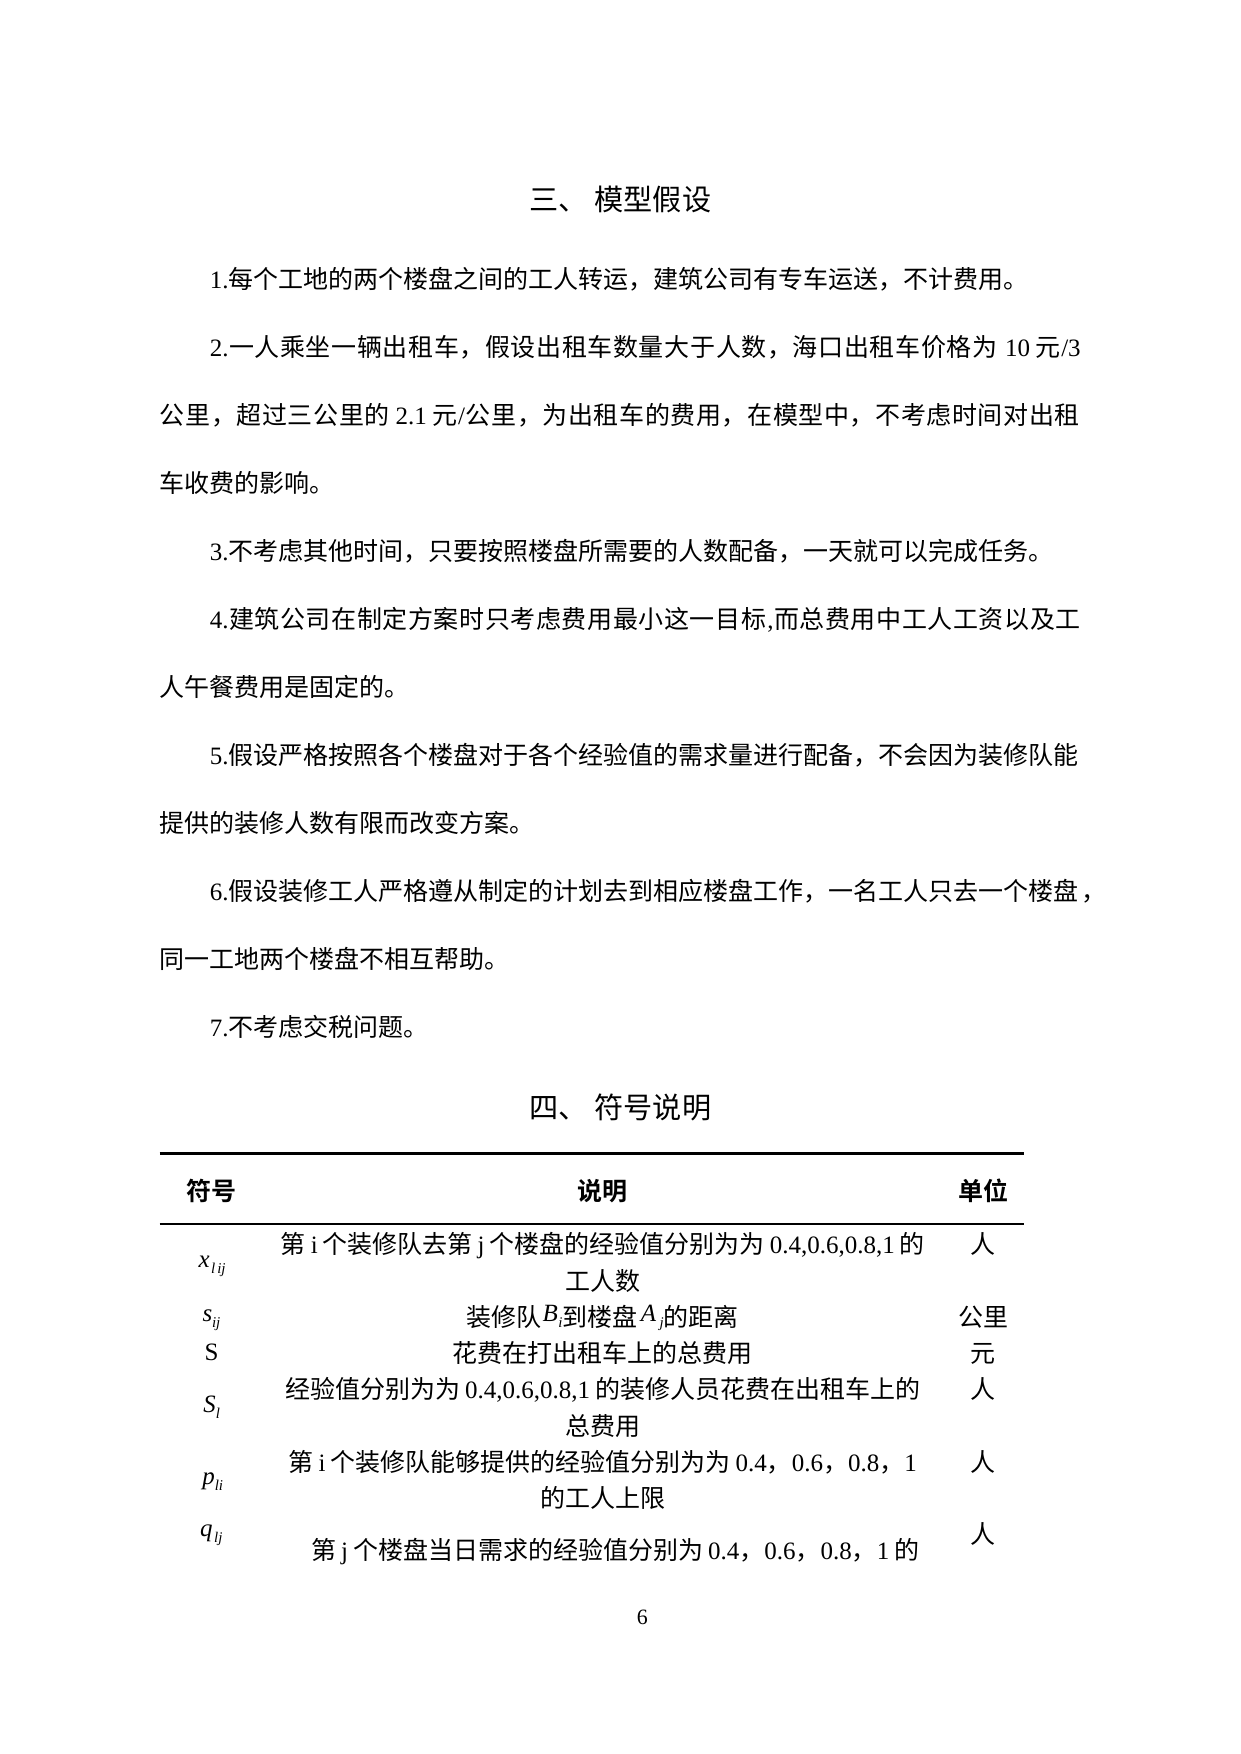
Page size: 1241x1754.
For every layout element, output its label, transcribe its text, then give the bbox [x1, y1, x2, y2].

table_cell [160, 1225, 263, 1297]
table_cell 装修队到楼盘的距离 [263, 1297, 942, 1333]
table_cell 人 [942, 1225, 1024, 1297]
subtitle 模型假设 [159, 164, 1081, 232]
text 2.一人乘坐一辆出租车，假设出租车数量大于人数，海口出租车价格为10元/3公里，超过三公里的2.1元/公里，为出租车的费用，在模型中，不考虑时间对出租车收费的影响。 [159, 312, 1081, 516]
table_cell 经验值分别为为0.4,0.6,0.8,1的装修人员花费在出租车上的总费用 [263, 1370, 942, 1442]
table_cell 第i个装修队去第j个楼盘的经验值分别为为0.4,0.6,0.8,1的工人数 [263, 1225, 942, 1297]
table_cell [160, 1370, 263, 1442]
text 1.每个工地的两个楼盘之间的工人转运，建筑公司有专车运送，不计费用。 [159, 244, 1081, 312]
table_header 单位 [942, 1155, 1024, 1223]
table_cell 公里 [942, 1297, 1024, 1333]
table_cell [160, 1297, 263, 1333]
table_cell 人 [942, 1370, 1024, 1442]
subtitle 符号说明 [159, 1072, 1081, 1139]
table_cell 元 [942, 1334, 1024, 1370]
table_cell S [160, 1334, 263, 1370]
table_cell [160, 1442, 263, 1515]
table_cell 第i个装修队能够提供的经验值分别为为0.4，0.6，0.8，1的工人上限 [263, 1442, 942, 1515]
text 6.假设装修工人严格遵从制定的计划去到相应楼盘工作，一名工人只去一个楼盘，同一工地两个楼盘不相互帮助。 [159, 855, 1081, 991]
text 3.不考虑其他时间，只要按照楼盘所需要的人数配备，一天就可以完成任务。 [159, 516, 1081, 584]
table_header 符号 [160, 1155, 263, 1223]
table_header 说明 [263, 1155, 942, 1223]
table_cell 人 [942, 1515, 1024, 1583]
text 7.不考虑交税问题。 [159, 991, 1081, 1059]
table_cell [263, 1515, 942, 1583]
table_cell 人 [942, 1442, 1024, 1515]
text 4.建筑公司在制定方案时只考虑费用最小这一目标,而总费用中工人工资以及工人午餐费用是固定的。 [159, 584, 1081, 719]
table_cell [160, 1515, 263, 1583]
text 5.假设严格按照各个楼盘对于各个经验值的需求量进行配备，不会因为装修队能提供的装修人数有限而改变方案。 [159, 719, 1081, 855]
table_cell 花费在打出租车上的总费用 [263, 1334, 942, 1370]
